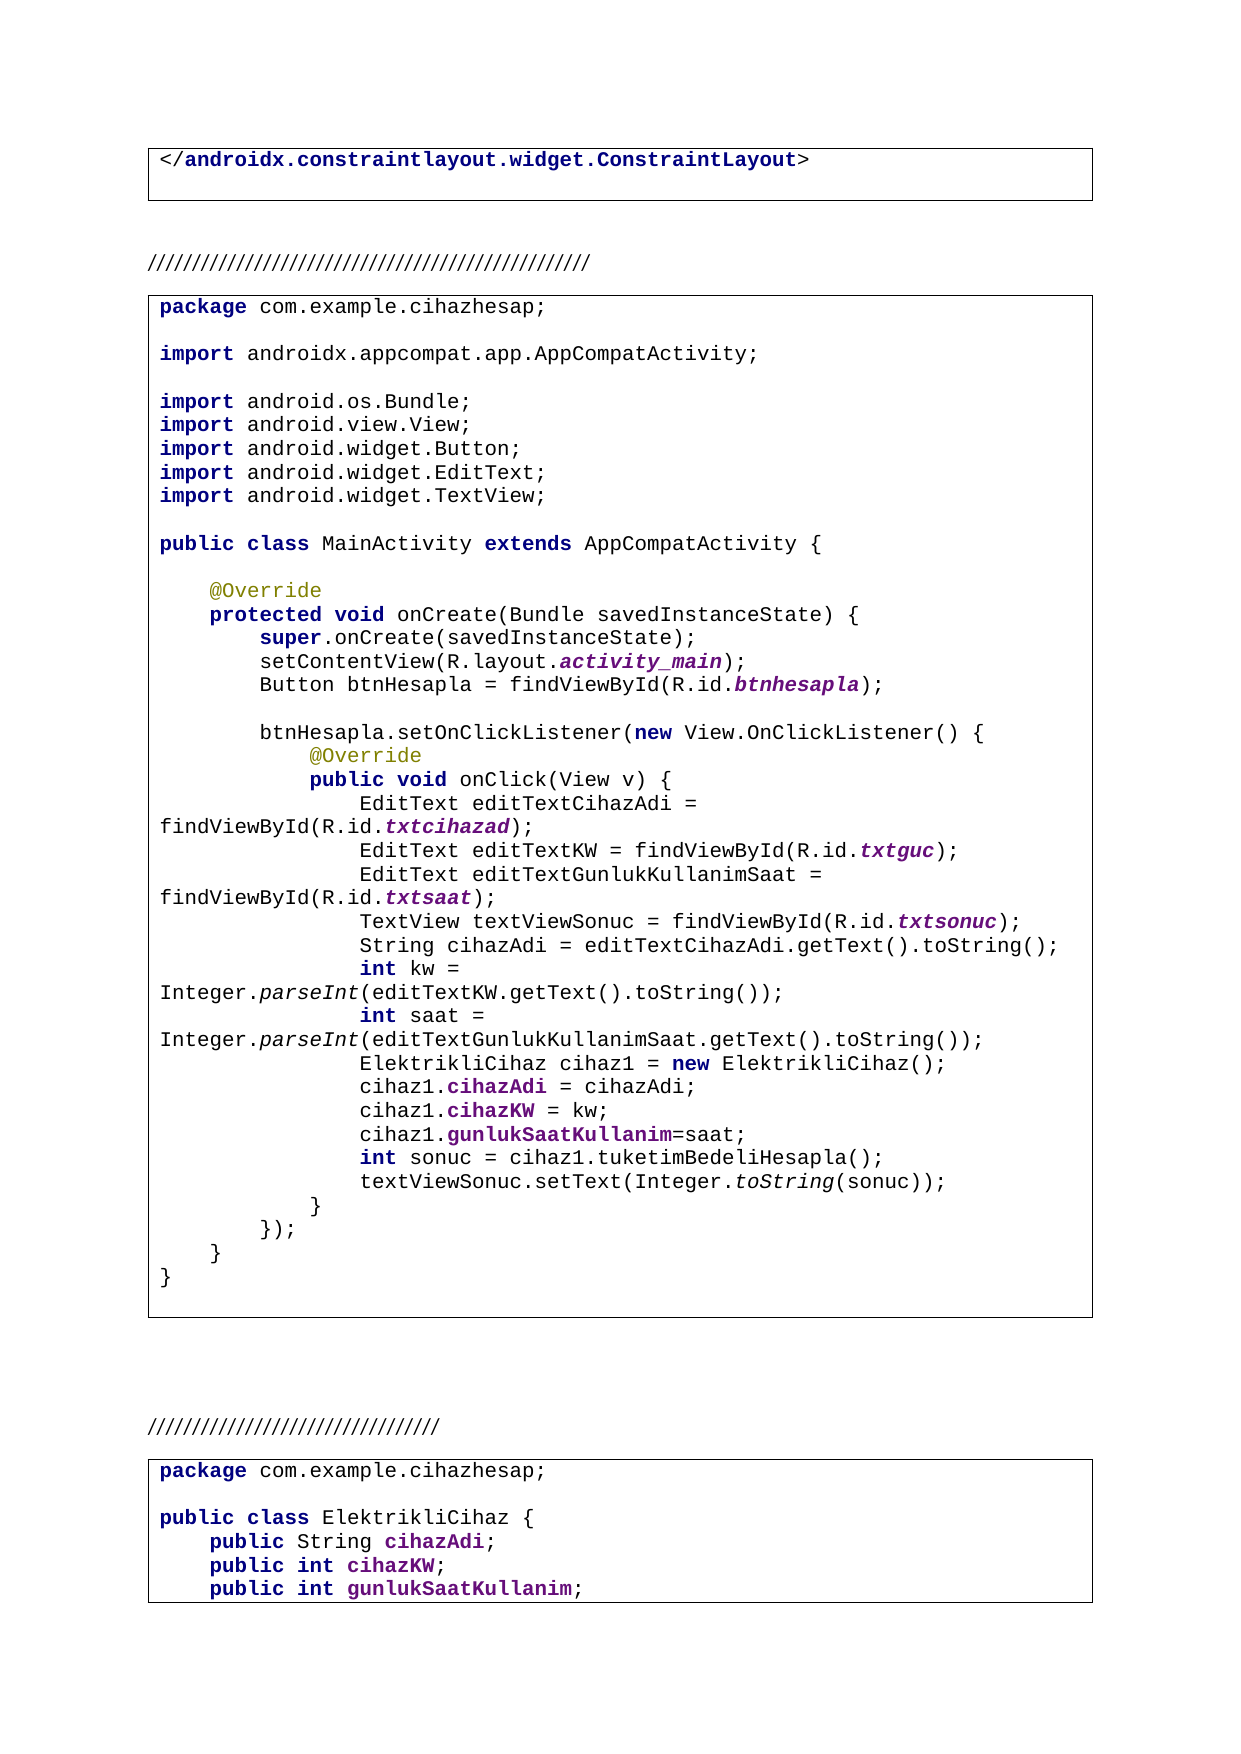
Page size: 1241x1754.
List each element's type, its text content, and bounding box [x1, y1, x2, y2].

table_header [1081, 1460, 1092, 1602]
text ////////////////////////////////////////////////// [148, 248, 1093, 276]
text ///////////////////////////////// [148, 1412, 1093, 1440]
table_header package com.example.cihazhesap; import androidx.appcompat.app.AppCompatActivity; import android.os.Bundle; import android.view.View; import android.widget.Button; import android.widget.EditText; import android.widget.TextView; public class MainActivity extends AppCompatActivity { @Override protected void onCreate(Bundle savedInstanceState) { super.onCreate(savedInstanceState); setContentView(R.layout.activity_main); Button btnHesapla = findViewById(R.id.btnhesapla); btnHesapla.setOnClickListener(new View.OnClickListener() { @Override public void onClick(View v) { EditText editTextCihazAdi = findViewById(R.id.txtcihazad); EditText editTextKW = findViewById(R.id.txtguc); EditText editTextGunlukKullanimSaat = findViewById(R.id.txtsaat); TextView textViewSonuc = findViewById(R.id.txtsonuc); String cihazAdi = editTextCihazAdi.getText().toString(); int kw = Integer.parseInt(editTextKW.getText().toString()); int saat = Integer.parseInt(editTextGunlukKullanimSaat.getText().toString()); ElektrikliCihaz cihaz1 = new ElektrikliCihaz(); cihaz1.cihazAdi = cihazAdi; cihaz1.cihazKW = kw; cihaz1.gunlukSaatKullanim=saat; int sonuc = cihaz1.tuketimBedeliHesapla(); textViewSonuc.setText(Integer.toString(sonuc)); } }); } } [149, 296, 1092, 1317]
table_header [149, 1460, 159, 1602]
